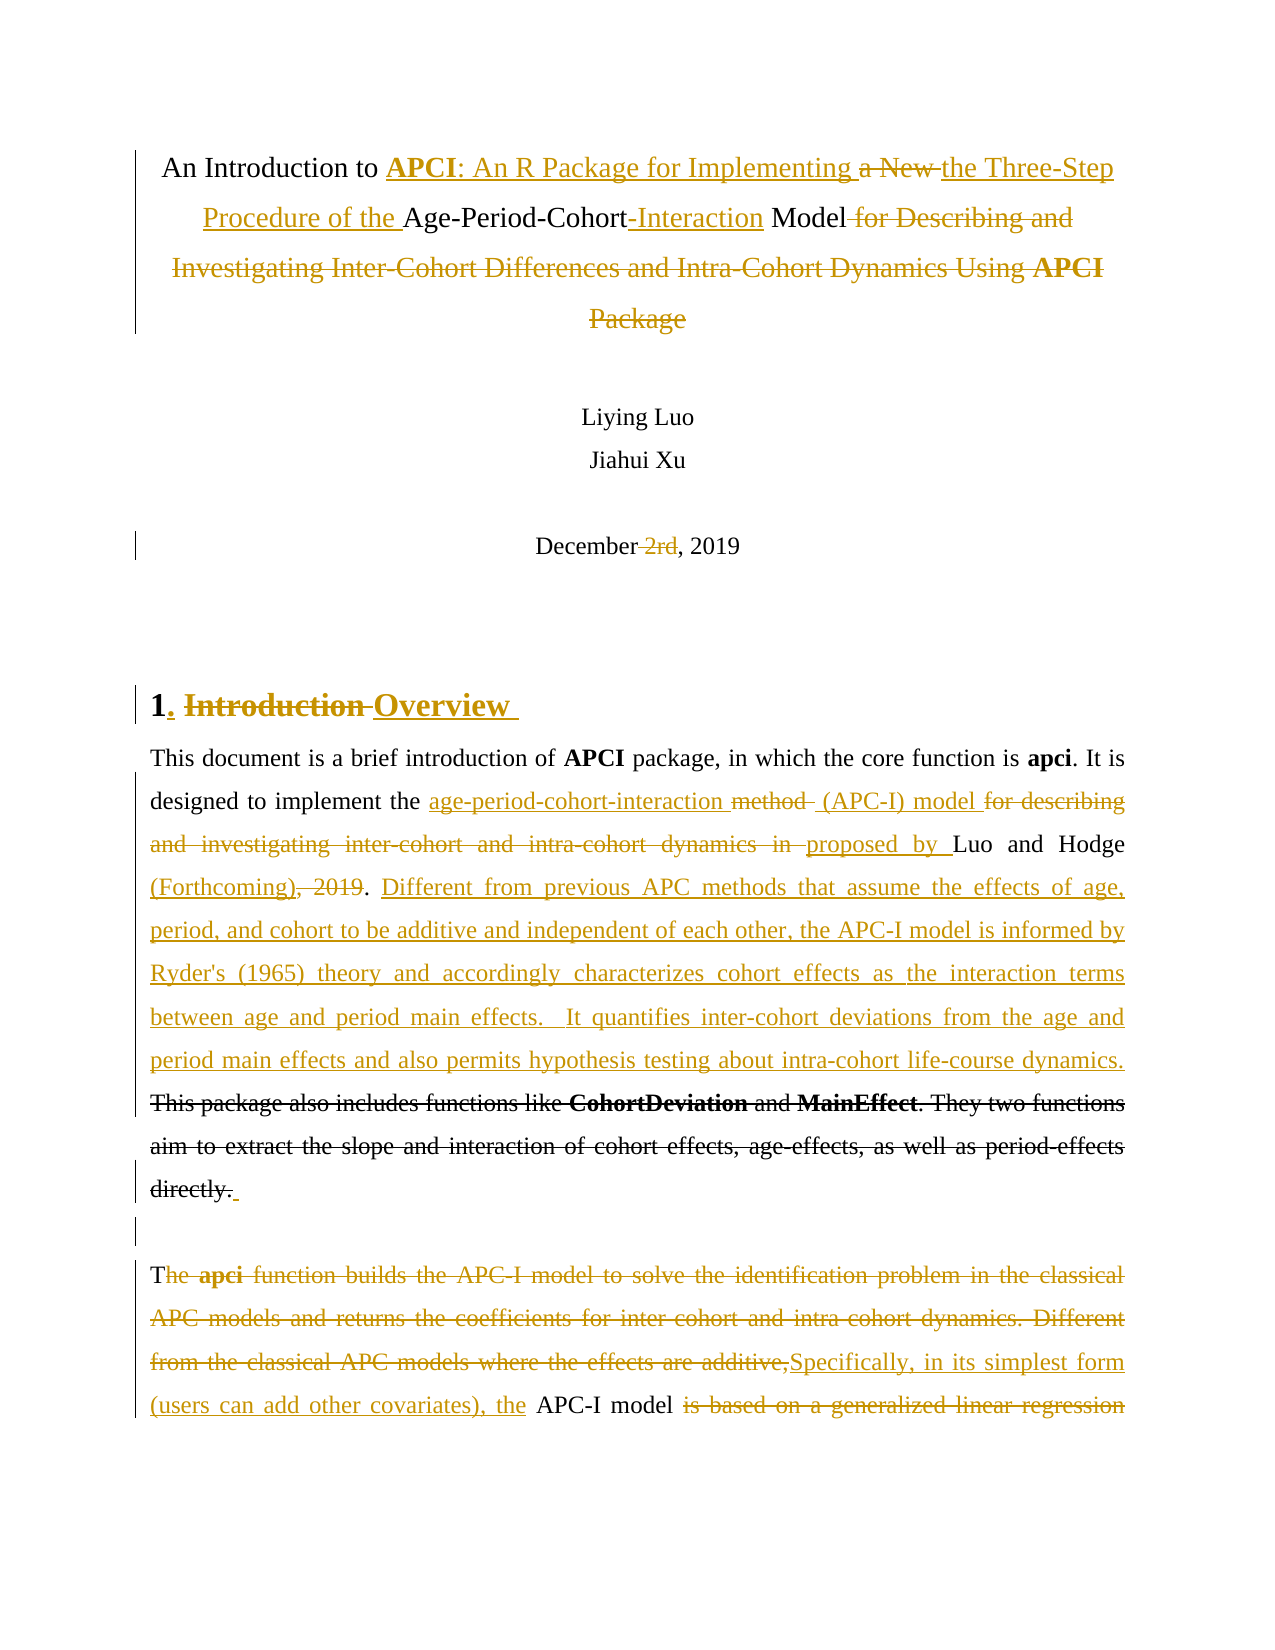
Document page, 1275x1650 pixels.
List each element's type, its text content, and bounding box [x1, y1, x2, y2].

text This document is a brief introduction of APCI package, in which the core function is apci. It is designed to implement the Luo and Hodge. This package also includes functions like CohortDeviation and MainEffect. They two functions aim to extract the slope and interaction of cohort effects, age-effects, as well as period-effects directly. [150, 942, 1125, 983]
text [150, 1321, 1125, 1418]
subtitle 1 [150, 685, 1125, 724]
text An Introduction to Age-Period-Cohort Model [150, 150, 1125, 334]
text This document is a brief introduction of APCI package, in which the core function is apci. It is designed to implement the Luo and Hodge. This package also includes functions like CohortDeviation and MainEffect. They two functions aim to extract the slope and interaction of cohort effects, age-effects, as well as period-effects directly. [150, 743, 1125, 940]
text This document is a brief introduction of APCI package, in which the core function is apci. It is designed to implement the Luo and Hodge. This package also includes functions like CohortDeviation and MainEffect. They two functions aim to extract the slope and interaction of cohort effects, age-effects, as well as period-effects directly. [150, 1105, 1125, 1147]
text This document is a brief introduction of APCI package, in which the core function is apci. It is designed to implement the Luo and Hodge. This package also includes functions like CohortDeviation and MainEffect. They two functions aim to extract the slope and interaction of cohort effects, age-effects, as well as period-effects directly. [150, 1028, 1125, 1070]
text APC-I model can be written as: [150, 1260, 1125, 1319]
text This document is a brief introduction of APCI package, in which the core function is apci. It is designed to implement the Luo and Hodge. This package also includes functions like CohortDeviation and MainEffect. They two functions aim to extract the slope and interaction of cohort effects, age-effects, as well as period-effects directly. [150, 984, 1125, 1027]
text This document is a brief introduction of APCI package, in which the core function is apci. It is designed to implement the Luo and Hodge. This package also includes functions like CohortDeviation and MainEffect. They two functions aim to extract the slope and interaction of cohort effects, age-effects, as well as period-effects directly. [150, 1071, 1125, 1103]
text Liying Luo [150, 402, 1125, 430]
text Jiahui Xu [150, 445, 1125, 473]
text December, 2019 [150, 531, 1125, 560]
text This document is a brief introduction of APCI package, in which the core function is apci. It is designed to implement the Luo and Hodge. This package also includes functions like CohortDeviation and MainEffect. They two functions aim to extract the slope and interaction of cohort effects, age-effects, as well as period-effects directly. [150, 1148, 1125, 1203]
